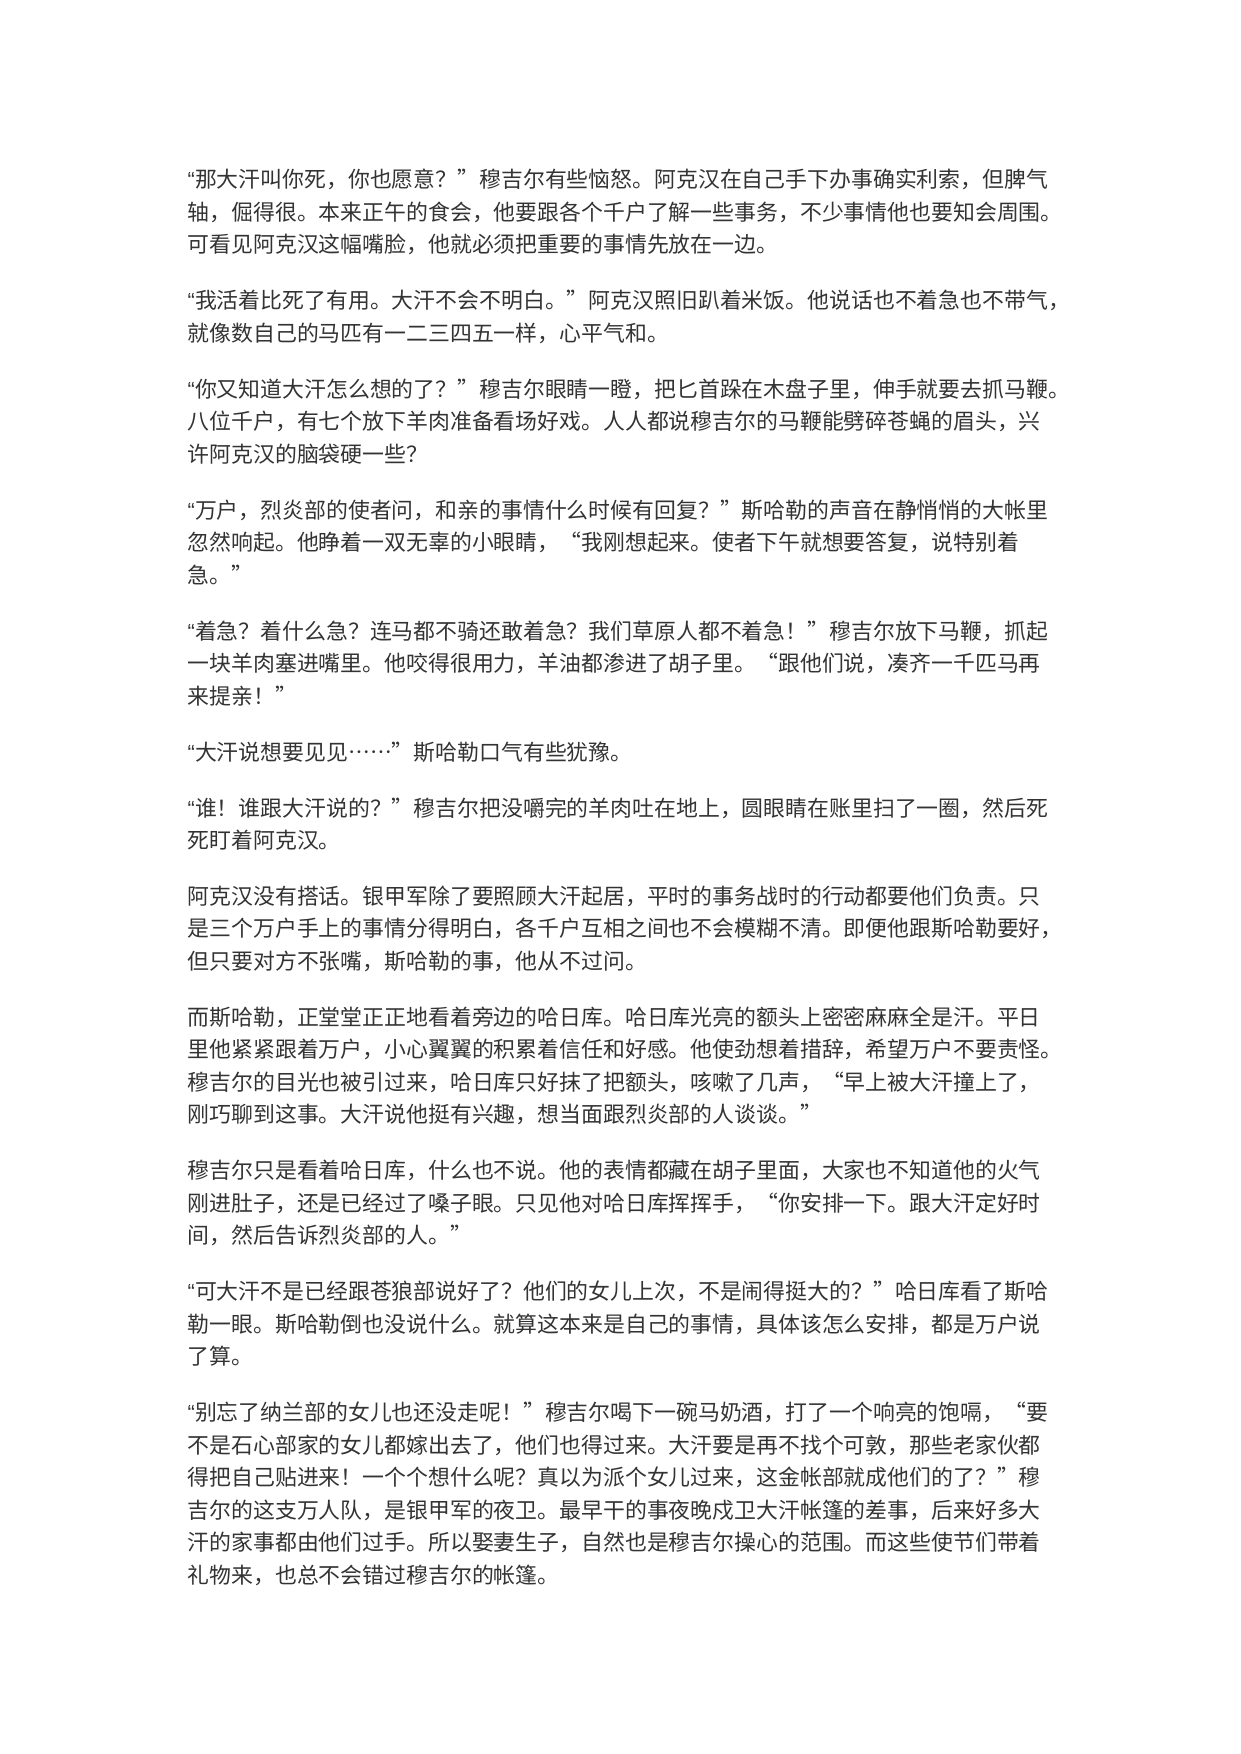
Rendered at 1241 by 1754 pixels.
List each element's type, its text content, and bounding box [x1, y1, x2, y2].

text “别忘了纳兰部的女儿也还没走呢！”穆吉尔喝下一碗马奶酒，打了一个响亮的饱嗝，“要不是石心部家的女儿都嫁出去了，他们也得过来。大汗要是再不找个可敦，那些老家伙都得把自己贴进来！一个个想什么呢？真以为派个女儿过来，这金帐部就成他们的了？”穆吉尔的这支万人队，是银甲军的夜卫。最早干的事夜晚戍卫大汗帐篷的差事，后来好多大汗的家事都由他们过手。所以娶妻生子，自然也是穆吉尔操心的范围。而这些使节们带着礼物来，也总不会错过穆吉尔的帐篷。 [187, 1395, 1053, 1590]
text “大汗说想要见见……”斯哈勒口气有些犹豫。 [187, 734, 1053, 767]
text “可大汗不是已经跟苍狼部说好了？他们的女儿上次，不是闹得挺大的？”哈日库看了斯哈勒一眼。斯哈勒倒也没说什么。就算这本来是自己的事情，具体该怎么安排，都是万户说了算。 [187, 1274, 1053, 1371]
text 而斯哈勒，正堂堂正正地看着旁边的哈日库。哈日库光亮的额头上密密麻麻全是汗。平日里他紧紧跟着万户，小心翼翼的积累着信任和好感。他使劲想着措辞，希望万户不要责怪。穆吉尔的目光也被引过来，哈日库只好抹了把额头，咳嗽了几声，“早上被大汗撞上了，刚巧聊到这事。大汗说他挺有兴趣，想当面跟烈炎部的人谈谈。” [187, 999, 1053, 1129]
text “谁！谁跟大汗说的？”穆吉尔把没嚼完的羊肉吐在地上，圆眼睛在账里扫了一圈，然后死死盯着阿克汉。 [187, 790, 1053, 855]
text “我活着比死了有用。大汗不会不明白。”阿克汉照旧趴着米饭。他说话也不着急也不带气，就像数自己的马匹有一二三四五一样，心平气和。 [187, 283, 1053, 348]
text “着急？着什么急？连马都不骑还敢着急？我们草原人都不着急！”穆吉尔放下马鞭，抓起一块羊肉塞进嘴里。他咬得很用力，羊油都渗进了胡子里。“跟他们说，凑齐一千匹马再来提亲！” [187, 613, 1053, 711]
text 阿克汉没有搭话。银甲军除了要照顾大汗起居，平时的事务战时的行动都要他们负责。只是三个万户手上的事情分得明白，各千户互相之间也不会模糊不清。即便他跟斯哈勒要好，但只要对方不张嘴，斯哈勒的事，他从不过问。 [187, 878, 1053, 976]
text 穆吉尔只是看着哈日库，什么也不说。他的表情都藏在胡子里面，大家也不知道他的火气刚进肚子，还是已经过了嗓子眼。只见他对哈日库挥挥手，“你安排一下。跟大汗定好时间，然后告诉烈炎部的人。” [187, 1153, 1053, 1250]
text “你又知道大汗怎么想的了？”穆吉尔眼睛一瞪，把匕首跺在木盘子里，伸手就要去抓马鞭。八位千户，有七个放下羊肉准备看场好戏。人人都说穆吉尔的马鞭能劈碎苍蝇的眉头，兴许阿克汉的脑袋硬一些？ [187, 371, 1053, 469]
text “万户，烈炎部的使者问，和亲的事情什么时候有回复？”斯哈勒的声音在静悄悄的大帐里忽然响起。他睁着一双无辜的小眼睛，“我刚想起来。使者下午就想要答复，说特别着急。” [187, 492, 1053, 590]
text “那大汗叫你死，你也愿意？”穆吉尔有些恼怒。阿克汉在自己手下办事确实利索，但脾气轴，倔得很。本来正午的食会，他要跟各个千户了解一些事务，不少事情他也要知会周围。可看见阿克汉这幅嘴脸，他就必须把重要的事情先放在一边。 [187, 162, 1053, 259]
